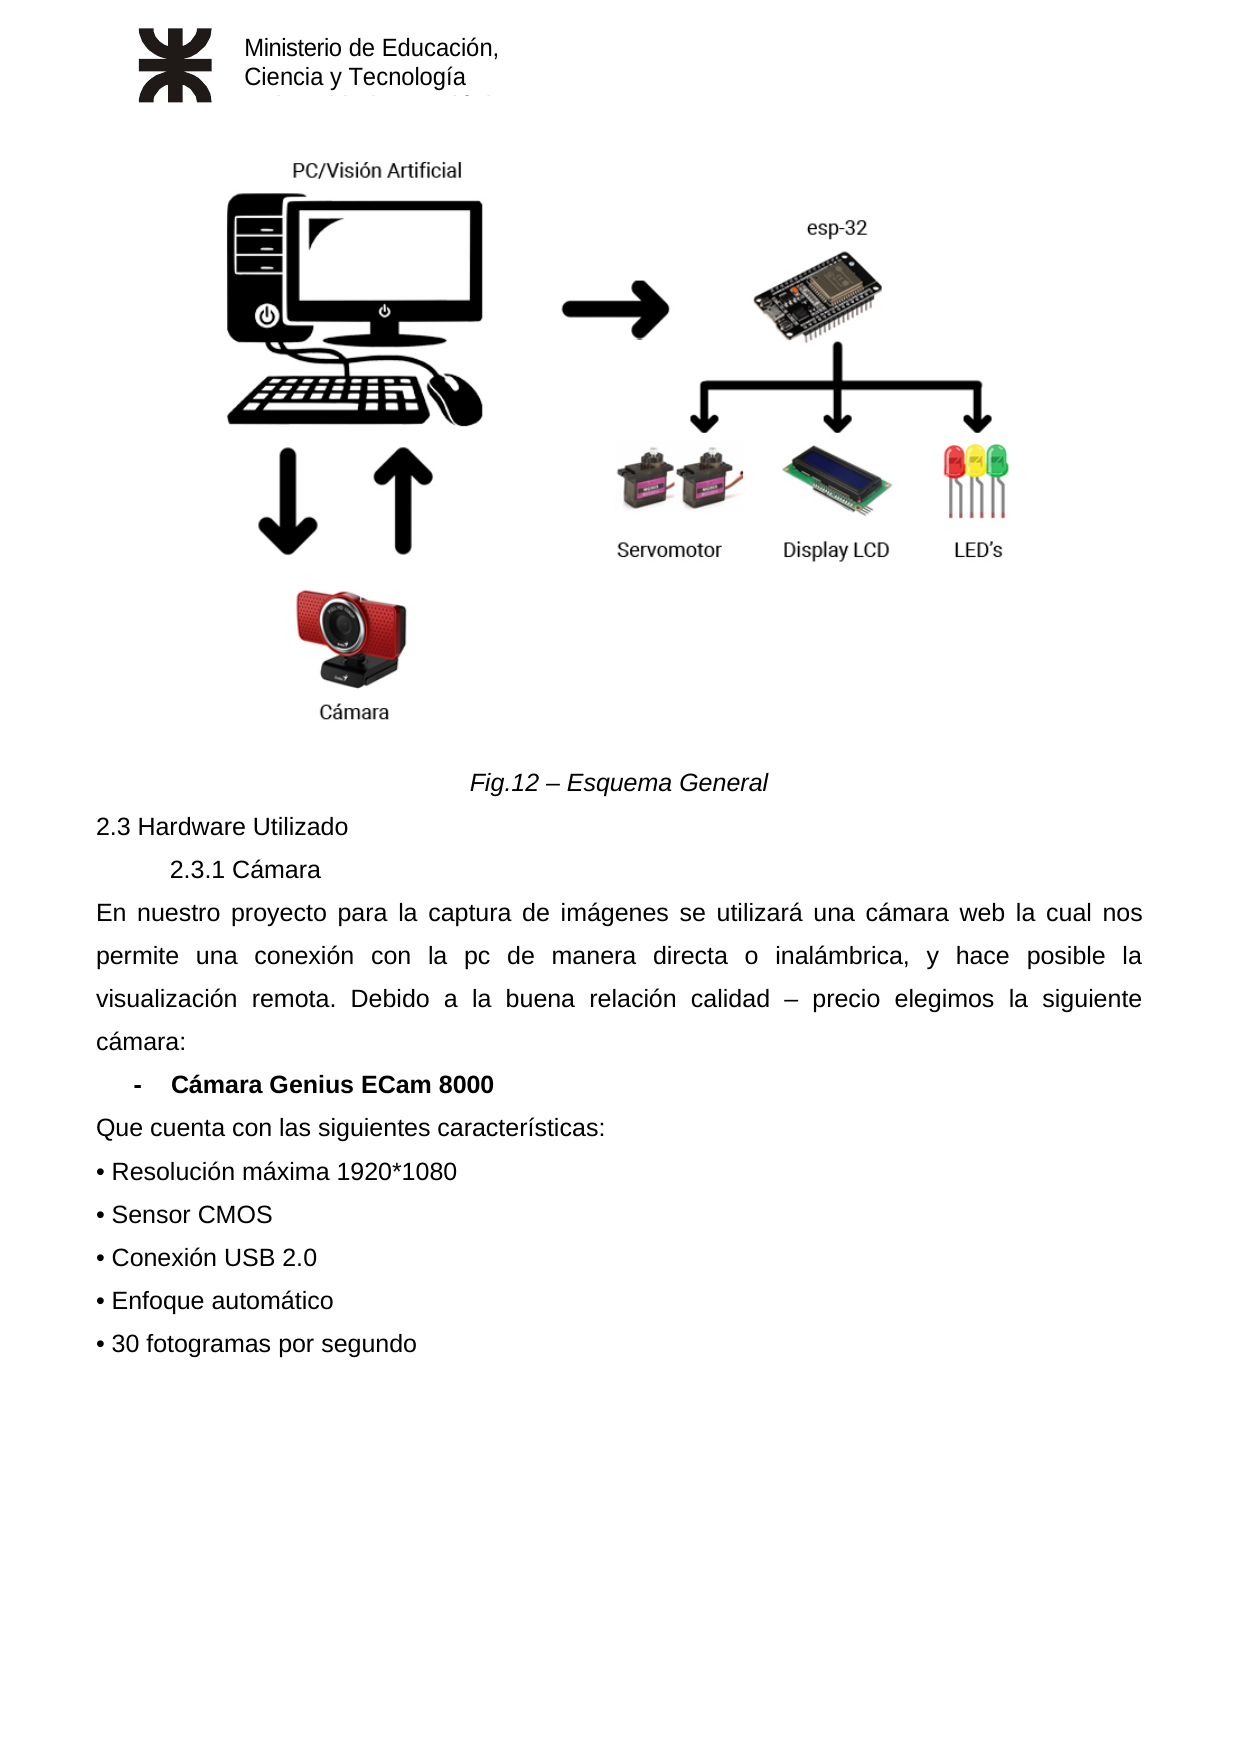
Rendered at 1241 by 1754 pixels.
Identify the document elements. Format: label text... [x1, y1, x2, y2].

subtitle 2.3 Hardware Utilizado [96, 811, 1144, 840]
text • Resolución máxima 1920*1080 [96, 1156, 1144, 1185]
text En nuestro proyecto para la captura de imágenes se utilizará una cámara web la cual nos permite una conexión con la pc de manera directa o inalámbrica, y hace posible la visualización remota. Debido a la buena relación calidad – precio elegimos la siguiente cámara: [96, 898, 1144, 1056]
text • Enfoque automático [96, 1286, 1144, 1314]
picture [95, 152, 1145, 754]
subtitle 2.3.1 Cámara [96, 854, 1144, 883]
subtitle Fig.12 – Esquema General [96, 768, 1144, 797]
text • Sensor CMOS [96, 1199, 1144, 1228]
text Que cuenta con las siguientes características: [96, 1113, 1144, 1142]
text • 30 fotogramas por segundo [96, 1329, 1144, 1358]
text • Conexión USB 2.0 [96, 1243, 1144, 1271]
list Cámara Genius ECam 8000 [133, 1070, 1144, 1099]
